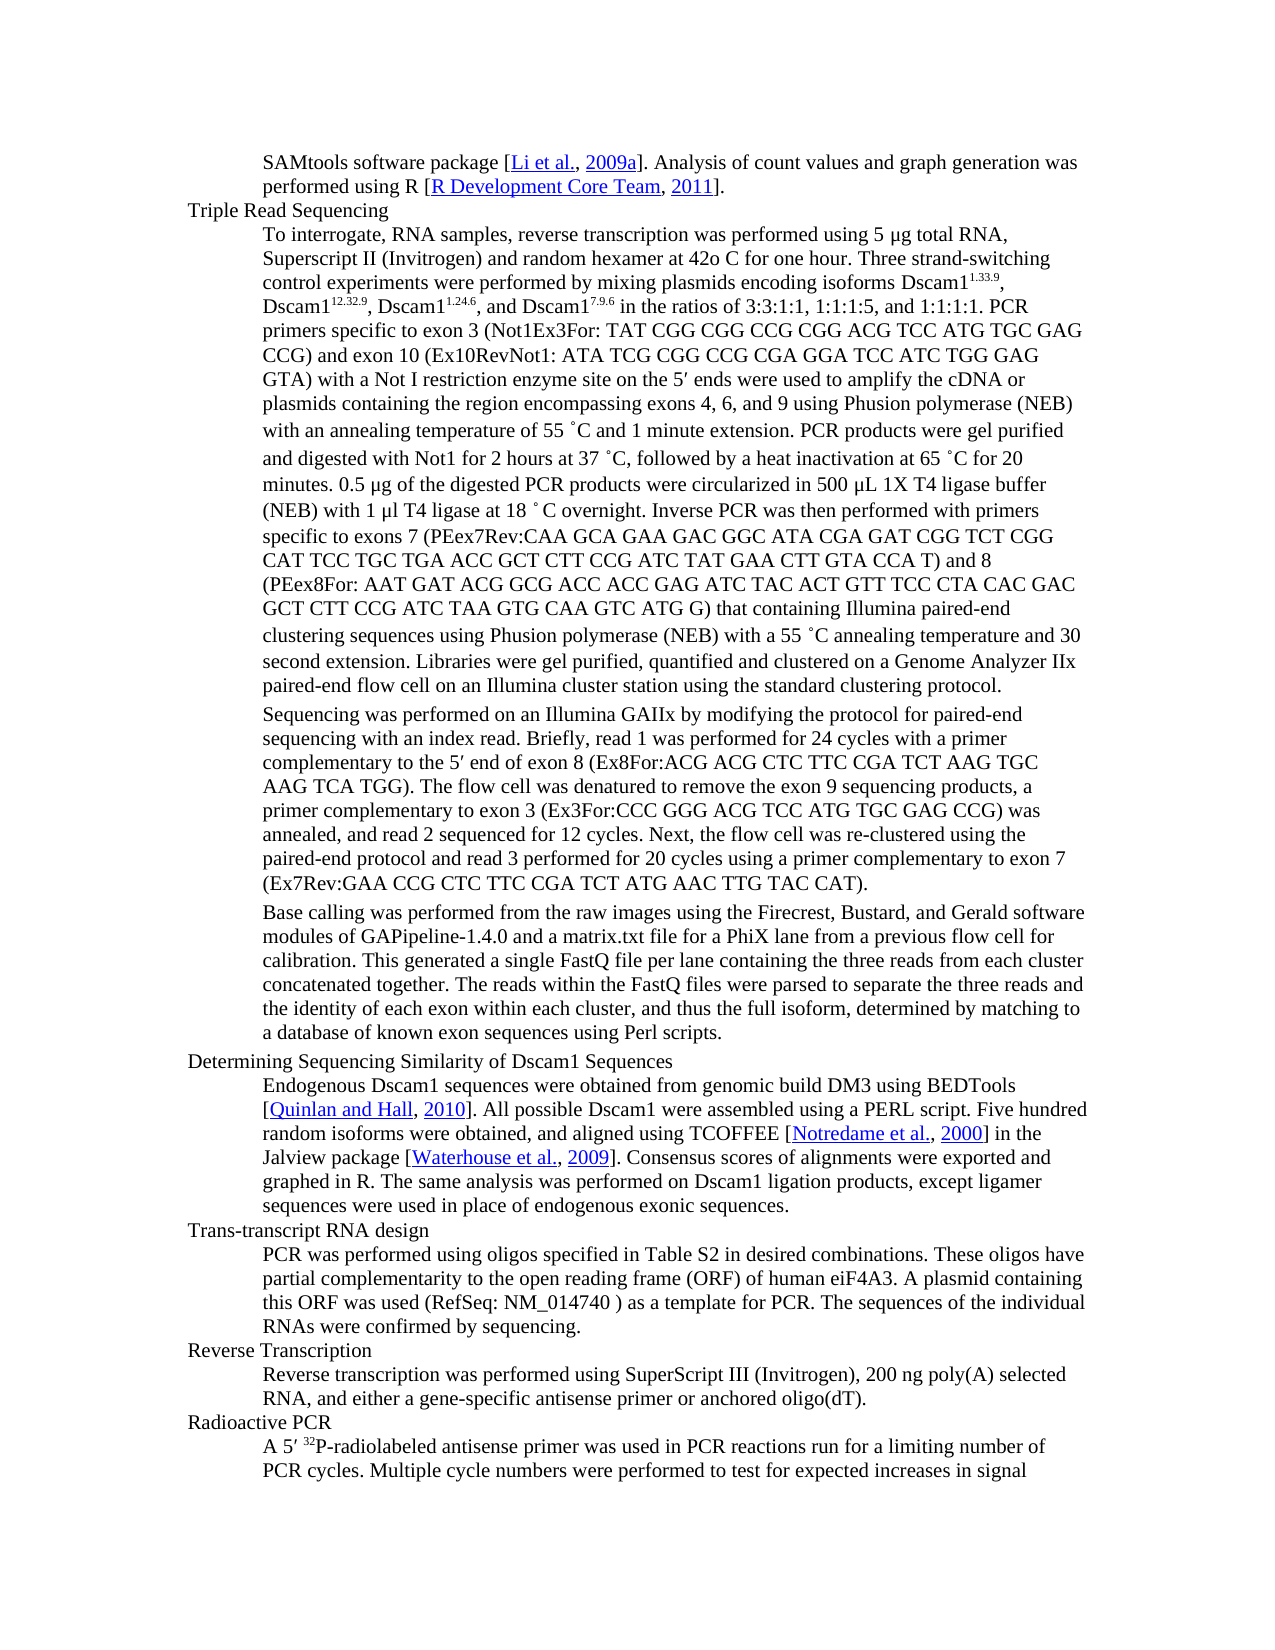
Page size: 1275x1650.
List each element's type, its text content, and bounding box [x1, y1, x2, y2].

text Reverse transcription was performed using SuperScript III (Invitrogen), 200 ng poly(A) selected RNA, and either a gene-specific antisense primer or anchored oligo(dT). [262, 1362, 1087, 1410]
text Reverse Transcription [187, 1338, 1087, 1362]
text Trans-transcript RNA design [187, 1217, 1087, 1242]
text Base calling was performed from the raw images using the Firecrest, Bustard, and Gerald software modules of GAPipeline-1.4.0 and a matrix.txt file for a PhiX lane from a previous flow cell for calibration. This generated a single FastQ file per lane containing the three reads from each cluster concatenated together. The reads within the FastQ files were parsed to separate the three reads and the identity of each exon within each cluster, and thus the full isoform, determined by matching to a database of known exon sequences using Perl scripts. [262, 899, 1087, 1044]
text Triple Read Sequencing [187, 198, 1087, 222]
text Sequencing was performed on an Illumina GAIIx by modifying the protocol for paired-end sequencing with an index read. Briefly, read 1 was performed for 24 cycles with a primer complementary to the 5′ end of exon 8 (Ex8For:ACG ACG CTC TTC CGA TCT AAG TGC AAG TCA TGG). The flow cell was denatured to remove the exon 9 sequencing products, a primer complementary to exon 3 (Ex3For:CCC GGG ACG TCC ATG TGC GAG CCG) was annealed, and read 2 sequenced for 12 cycles. Next, the flow cell was re-clustered using the paired-end protocol and read 3 performed for 20 cycles using a primer complementary to exon 7 (Ex7Rev:GAA CCG CTC TTC CGA TCT ATG AAC TTG TAC CAT). [262, 702, 1087, 894]
text Radioactive PCR [187, 1410, 1087, 1434]
text Determining Sequencing Similarity of Dscam1 Sequences [187, 1049, 1087, 1073]
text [262, 1434, 1087, 1482]
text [262, 150, 1087, 198]
text Endogenous Dscam1 sequences were obtained from genomic build DM3 using BEDTools [Quinlan and Hall, 2010]. All possible Dscam1 were assembled using a PERL script. Five hundred random isoforms were obtained, and aligned using TCOFFEE [Notredame et al., 2000] in the Jalview package [Waterhouse et al., 2009]. Consensus scores of alignments were exported and graphed in R. The same analysis was performed on Dscam1 ligation products, except ligamer sequences were used in place of endogenous exonic sequences. [262, 1073, 1087, 1217]
text PCR was performed using oligos specified in Table S2 in desired combinations. These oligos have partial complementarity to the open reading frame (ORF) of human eiF4A3. A plasmid containing this ORF was used (RefSeq: NM_014740 ) as a template for PCR. The sequences of the individual RNAs were confirmed by sequencing. [262, 1242, 1087, 1338]
text To interrogate, RNA samples, reverse transcription was performed using 5 μg total RNA, Superscript II (Invitrogen) and random hexamer at 42o C for one hour. Three strand-switching control experiments were performed by mixing plasmids encoding isoforms Dscam11.33.9, Dscam112.32.9, Dscam11.24.6, and Dscam17.9.6 in the ratios of 3:3:1:1, 1:1:1:5, and 1:1:1:1. PCR primers specific to exon 3 (Not1Ex3For: TAT CGG CGG CCG CGG ACG TCC ATG TGC GAG CCG) and exon 10 (Ex10RevNot1: ATA TCG CGG CCG CGA GGA TCC ATC TGG GAG GTA) with a Not I restriction enzyme site on the 5′ ends were used to amplify the cDNA or plasmids containing the region encompassing exons 4, 6, and 9 using Phusion polymerase (NEB) with an annealing temperature of 55 ∘C and 1 minute extension. PCR products were gel purified and digested with Not1 for 2 hours at 37 ∘C, followed by a heat inactivation at 65 ∘C for 20 minutes. 0.5 μg of the digested PCR products were circularized in 500 μL 1X T4 ligase buffer (NEB) with 1 μl T4 ligase at 18 ∘ C overnight. Inverse PCR was then performed with primers specific to exons 7 (PEex7Rev:CAA GCA GAA GAC GGC ATA CGA GAT CGG TCT CGG CAT TCC TGC TGA ACC GCT CTT CCG ATC TAT GAA CTT GTA CCA T) and 8 (PEex8For: AAT GAT ACG GCG ACC ACC GAG ATC TAC ACT GTT TCC CTA CAC GAC GCT CTT CCG ATC TAA GTG CAA GTC ATG G) that containing Illumina paired-end clustering sequences using Phusion polymerase (NEB) with a 55 ∘C annealing temperature and 30 second extension. Libraries were gel purified, quantified and clustered on a Genome Analyzer IIx paired-end flow cell on an Illumina cluster station using the standard clustering protocol. [262, 222, 1087, 697]
